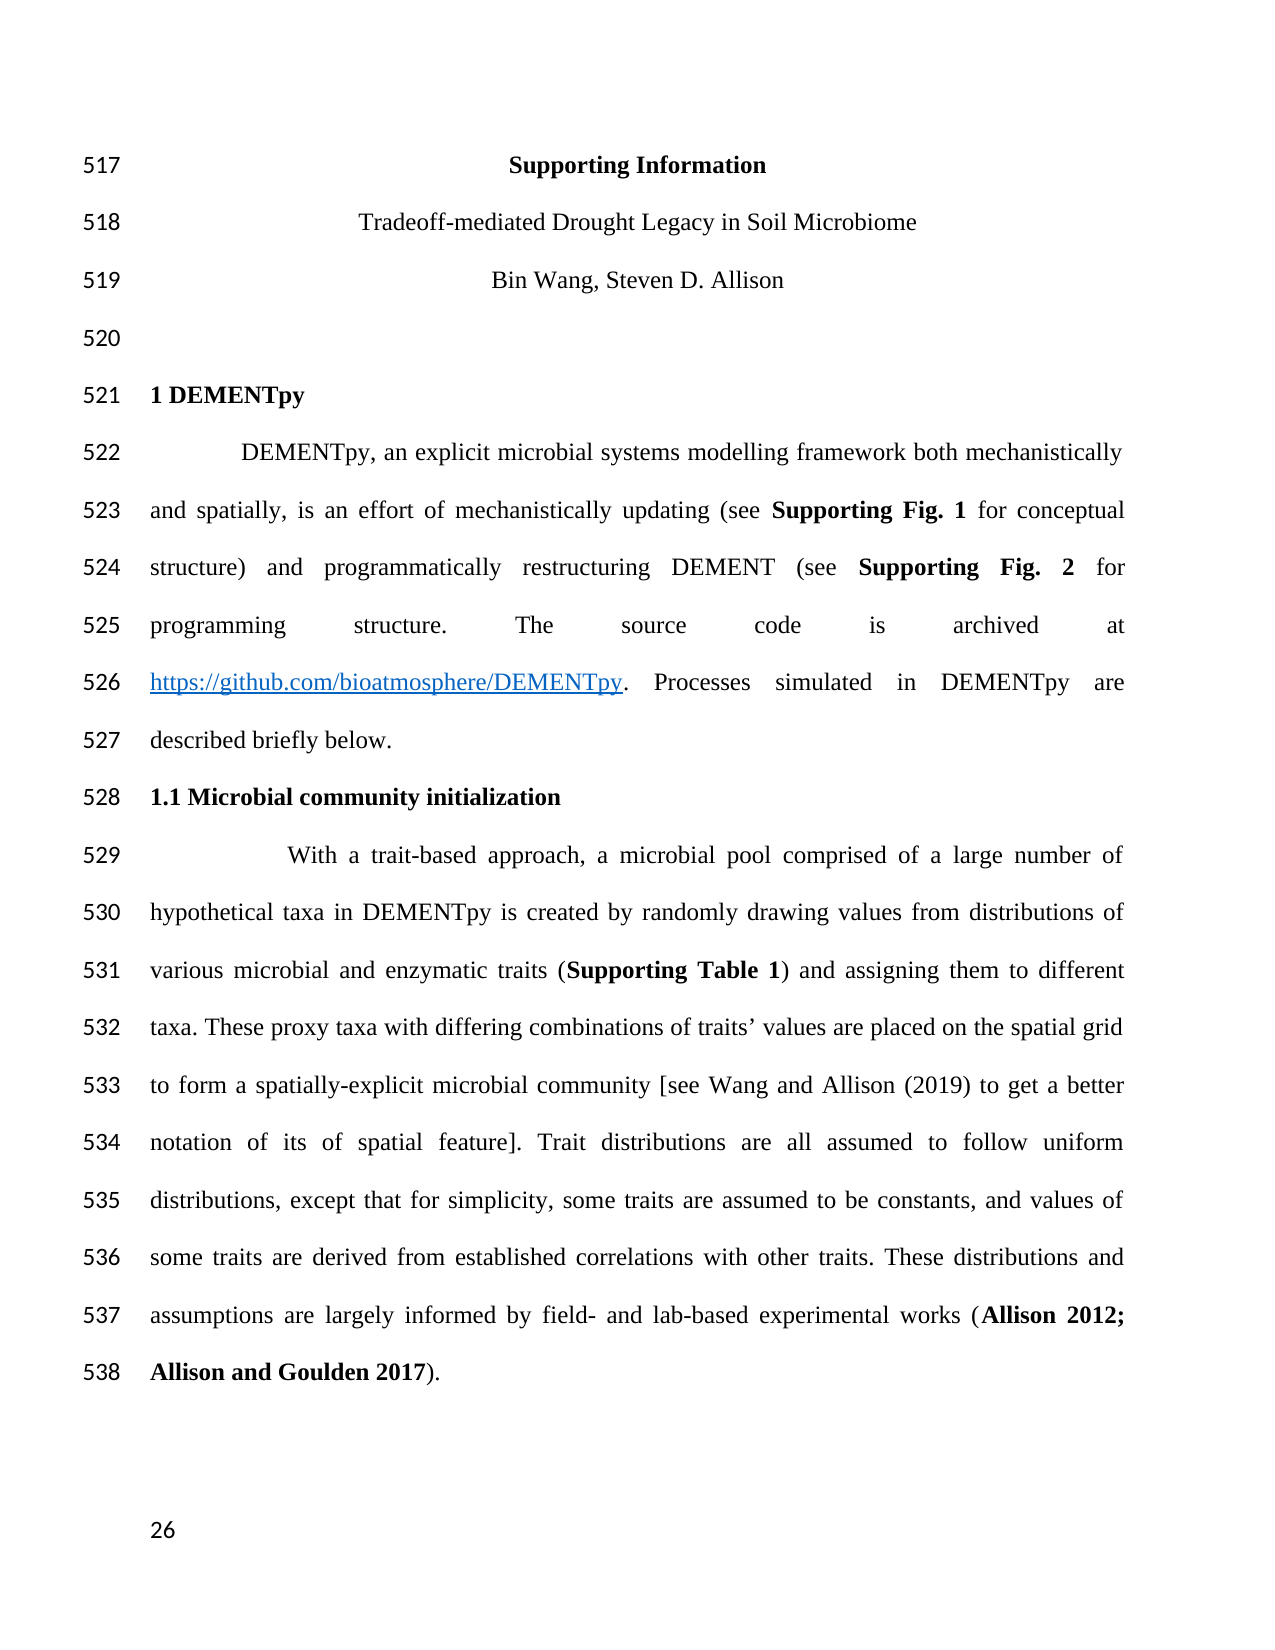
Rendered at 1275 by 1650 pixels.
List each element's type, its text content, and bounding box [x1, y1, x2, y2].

subtitle Supporting Information [150, 150, 1125, 179]
text DEMENTpy, an explicit microbial systems modelling framework both mechanistically and spatially, is an effort of mechanistically updating (see Supporting Fig. 1 for conceptual structure) and programmatically restructuring DEMENT (see Supporting Fig. 2 for programming structure. The source code is archived at https://github.com/bioatmosphere/DEMENTpy. Processes simulated in DEMENTpy are described briefly below. [150, 437, 1125, 754]
subtitle 1 DEMENTpy [150, 380, 1125, 409]
text With a trait-based approach, a microbial pool comprised of a large number of hypothetical taxa in DEMENTpy is created by randomly drawing values from distributions of various microbial and enzymatic traits (Supporting Table 1) and assigning them to different taxa. These proxy taxa with differing combinations of traits’ values are placed on the spatial grid to form a spatially-explicit microbial community [see Wang and Allison (2019) to get a better notation of its of spatial feature]. Trait distributions are all assumed to follow uniform distributions, except that for simplicity, some traits are assumed to be constants, and values of some traits are derived from established correlations with other traits. These distributions and assumptions are largely informed by field- and lab-based experimental works (Allison 2012; Allison and Goulden 2017). [150, 840, 1125, 1386]
text Tradeoff-mediated Drought Legacy in Soil Microbiome [150, 207, 1125, 236]
subtitle 1.1 Microbial community initialization [150, 782, 1125, 811]
text Bin Wang, Steven D. Allison [150, 265, 1125, 294]
